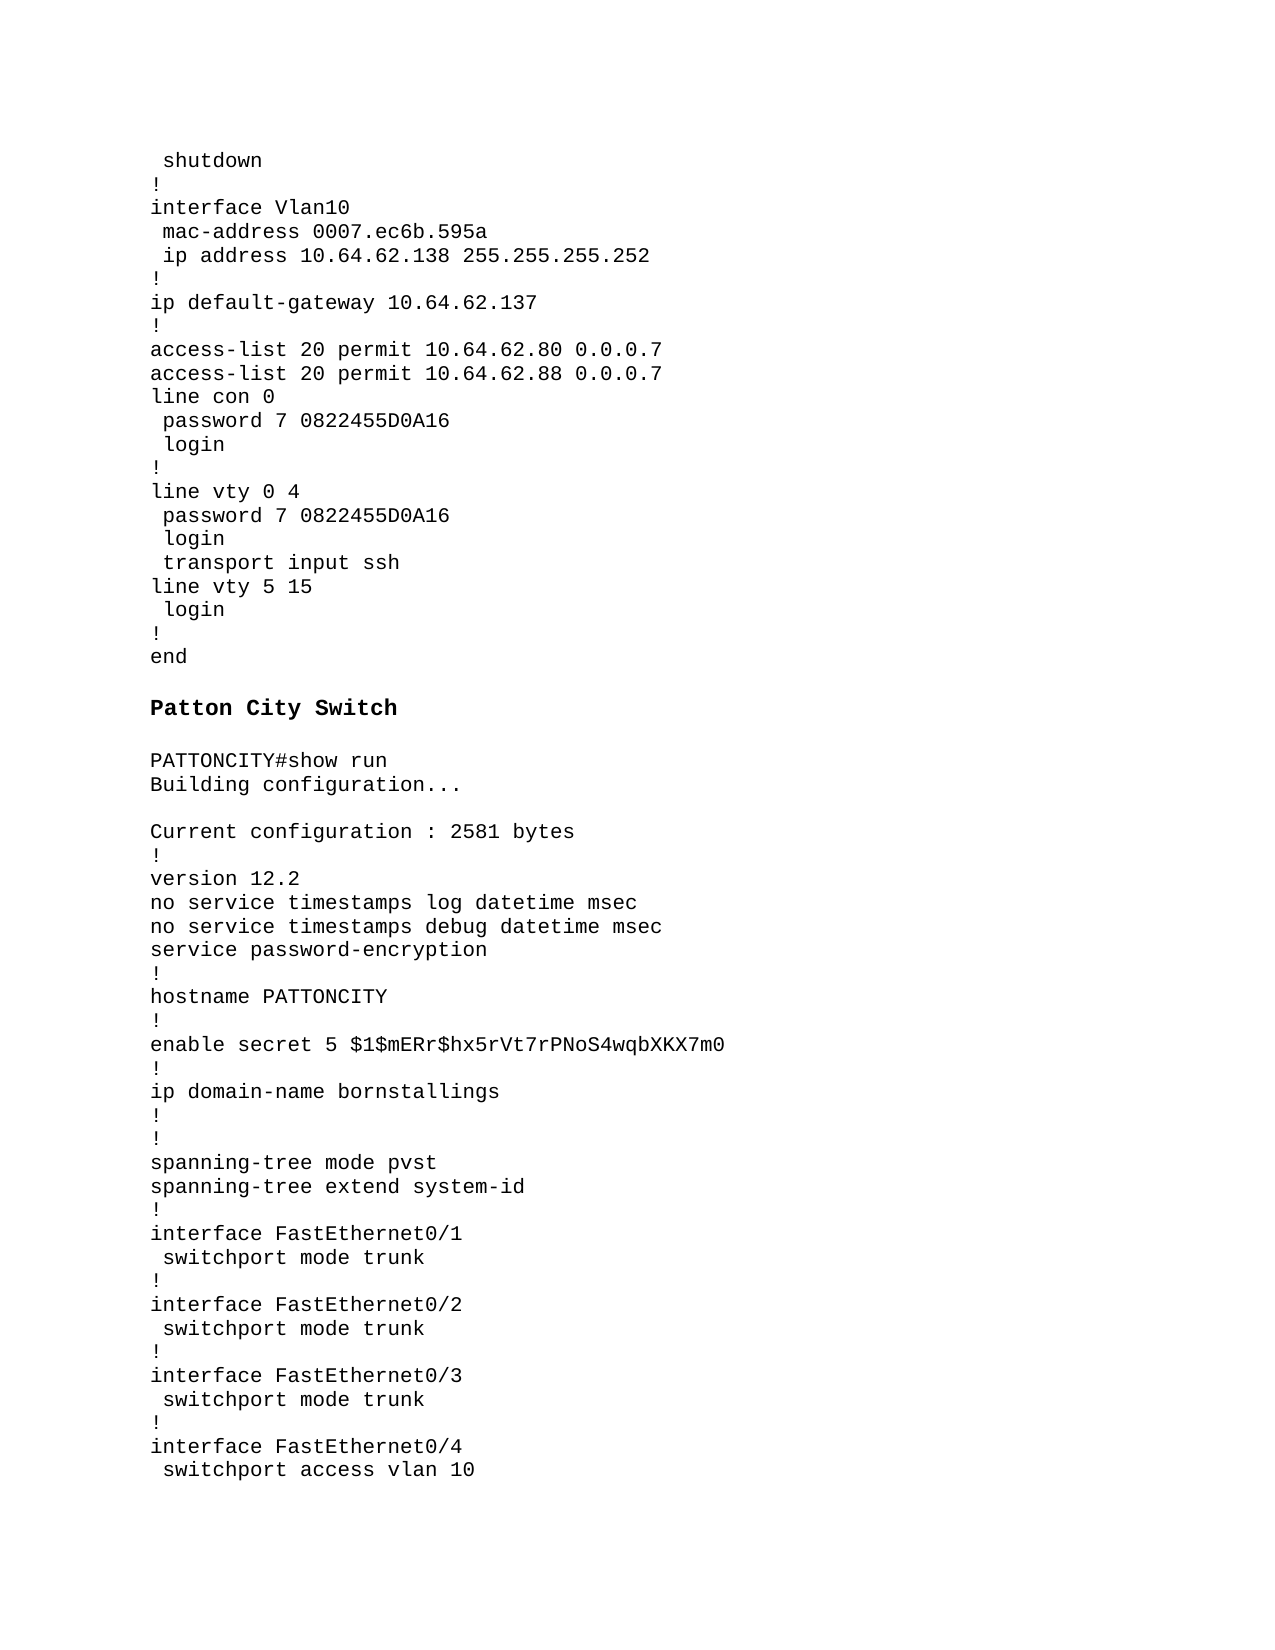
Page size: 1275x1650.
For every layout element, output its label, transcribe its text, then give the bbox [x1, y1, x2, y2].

text line vty 5 15 [150, 576, 1125, 599]
text login [150, 599, 1125, 623]
text spanning-tree extend system-id [150, 1176, 1125, 1199]
text ! [150, 845, 1125, 868]
text no service timestamps log datetime msec [150, 892, 1125, 916]
text interface FastEthernet0/1 [150, 1223, 1125, 1247]
text ip address 10.64.62.138 255.255.255.252 [150, 244, 1125, 268]
text ! [150, 174, 1125, 197]
text shutdown [150, 150, 1125, 174]
text interface FastEthernet0/2 [150, 1294, 1125, 1318]
text ! [150, 1057, 1125, 1081]
text transport input ssh [150, 552, 1125, 576]
text end [150, 647, 1125, 670]
text switchport access vlan 10 [150, 1459, 1125, 1483]
text Current configuration : 2581 bytes [150, 821, 1125, 845]
text no service timestamps debug datetime msec [150, 916, 1125, 939]
text service password-encryption [150, 939, 1125, 963]
text switchport mode trunk [150, 1388, 1125, 1412]
text ! [150, 1199, 1125, 1223]
text PATTONCITY#show run [150, 750, 1125, 774]
text mac-address 0007.ec6b.595a [150, 221, 1125, 244]
text ip default-gateway 10.64.62.137 [150, 292, 1125, 316]
text ! [150, 1412, 1125, 1436]
text ! [150, 316, 1125, 339]
text login [150, 434, 1125, 457]
text ! [150, 1270, 1125, 1294]
text interface Vlan10 [150, 197, 1125, 221]
text version 12.2 [150, 868, 1125, 892]
text access-list 20 permit 10.64.62.80 0.0.0.7 [150, 339, 1125, 363]
text access-list 20 permit 10.64.62.88 0.0.0.7 [150, 363, 1125, 386]
text ! [150, 1128, 1125, 1152]
text ! [150, 268, 1125, 292]
text ! [150, 1105, 1125, 1128]
text interface FastEthernet0/4 [150, 1436, 1125, 1459]
text password 7 0822455D0A16 [150, 410, 1125, 434]
text password 7 0822455D0A16 [150, 505, 1125, 528]
text enable secret 5 $1$mERr$hx5rVt7rPNoS4wqbXKX7m0 [150, 1034, 1125, 1057]
text Building configuration... [150, 774, 1125, 797]
text Patton City Switch [150, 696, 1125, 722]
text ! [150, 623, 1125, 647]
text spanning-tree mode pvst [150, 1152, 1125, 1176]
text switchport mode trunk [150, 1247, 1125, 1270]
text ip domain-name bornstallings [150, 1081, 1125, 1105]
text hostname PATTONCITY [150, 987, 1125, 1010]
text ! [150, 1010, 1125, 1034]
text switchport mode trunk [150, 1318, 1125, 1341]
text line con 0 [150, 386, 1125, 410]
text line vty 0 4 [150, 481, 1125, 505]
text ! [150, 1341, 1125, 1365]
text ! [150, 457, 1125, 481]
text interface FastEthernet0/3 [150, 1365, 1125, 1388]
text login [150, 528, 1125, 552]
text ! [150, 963, 1125, 987]
